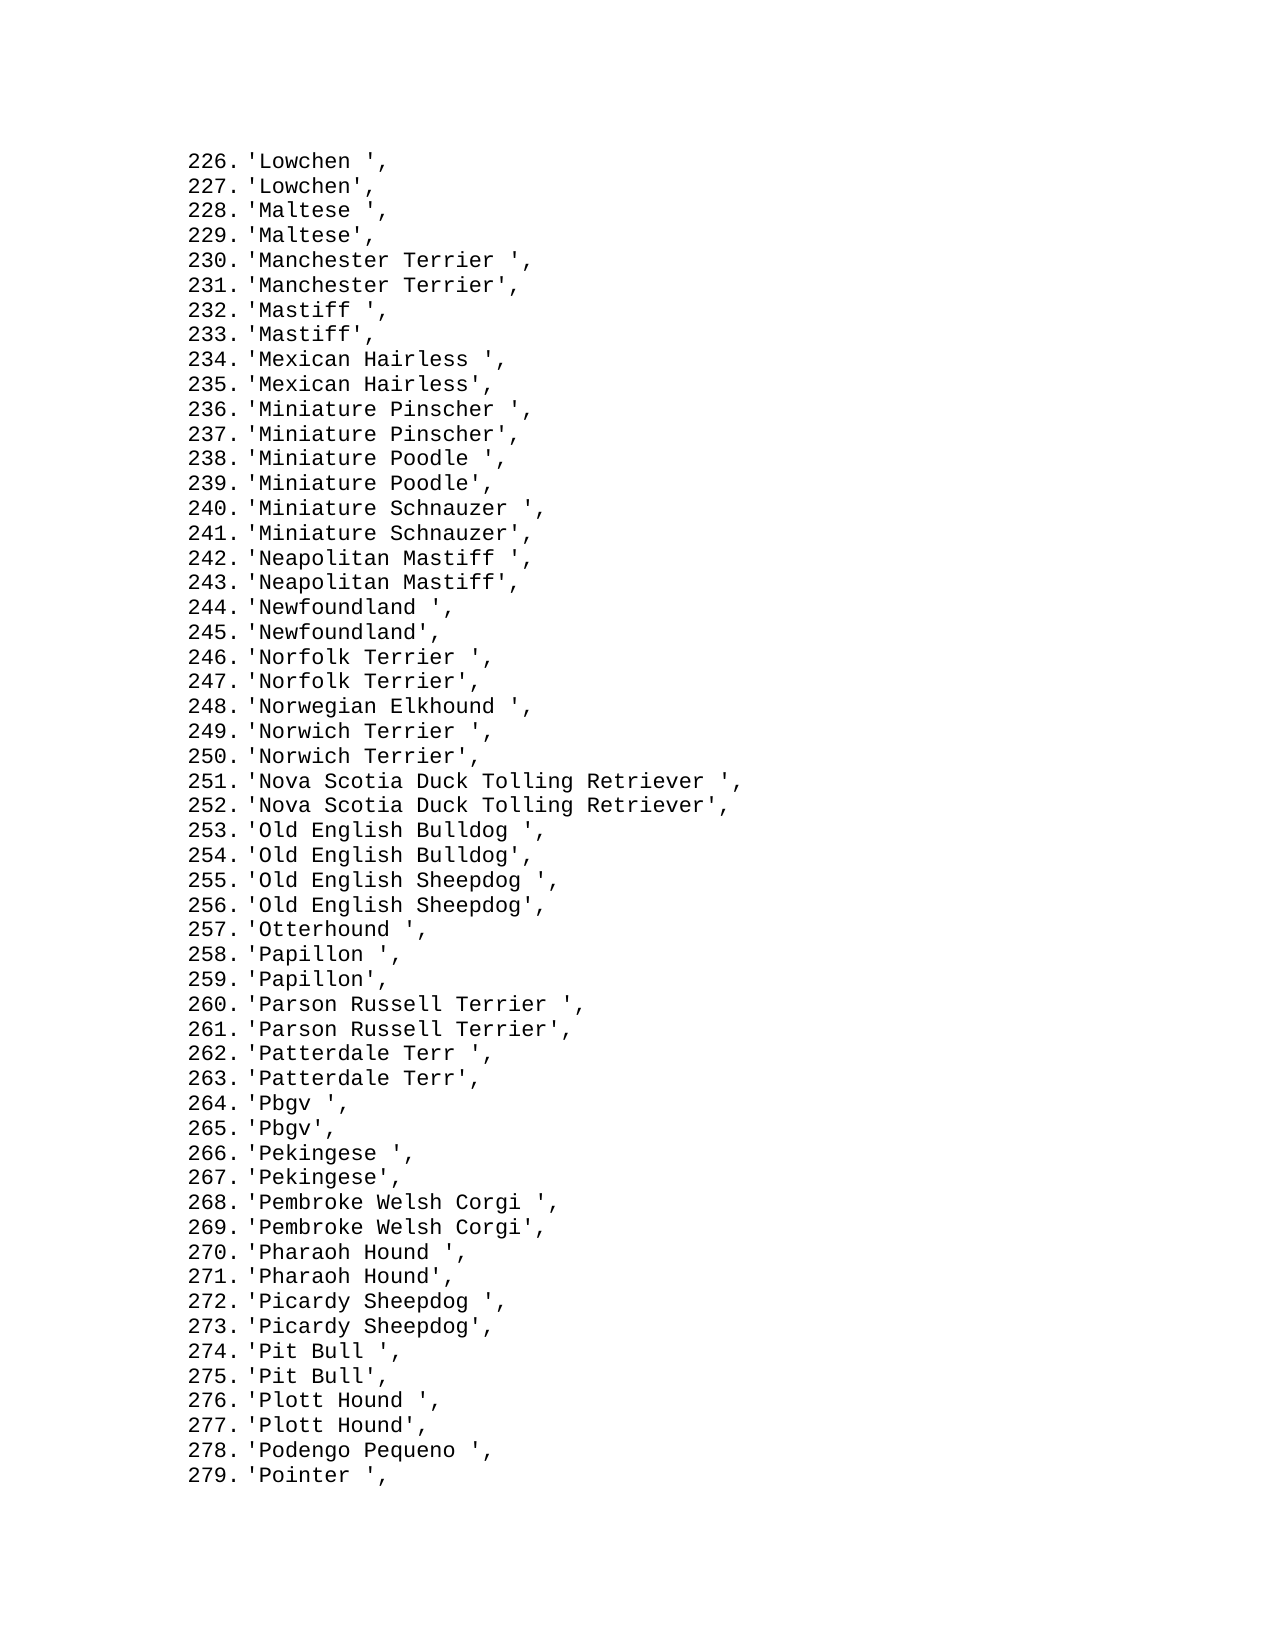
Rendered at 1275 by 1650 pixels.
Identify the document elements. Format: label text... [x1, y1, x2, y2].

list 'Miniature Schnauzer', [187, 522, 1125, 547]
list 'Lowchen ', [187, 150, 1125, 175]
list 'Maltese ', [187, 199, 1125, 224]
list 'Papillon ', [187, 943, 1125, 968]
list 'Picardy Sheepdog', [187, 1315, 1125, 1340]
list 'Nova Scotia Duck Tolling Retriever ', [187, 770, 1125, 794]
list 'Patterdale Terr ', [187, 1042, 1125, 1067]
list 'Miniature Poodle', [187, 472, 1125, 497]
list 'Norfolk Terrier ', [187, 646, 1125, 671]
list 'Pbgv', [187, 1117, 1125, 1142]
list 'Miniature Schnauzer ', [187, 497, 1125, 522]
list 'Old English Bulldog ', [187, 819, 1125, 844]
list 'Otterhound ', [187, 918, 1125, 943]
list 'Parson Russell Terrier', [187, 1018, 1125, 1042]
list 'Pbgv ', [187, 1092, 1125, 1117]
list 'Old English Sheepdog', [187, 894, 1125, 918]
list 'Maltese', [187, 224, 1125, 249]
list 'Pit Bull', [187, 1365, 1125, 1389]
list 'Nova Scotia Duck Tolling Retriever', [187, 794, 1125, 819]
list 'Papillon', [187, 968, 1125, 993]
list 'Plott Hound', [187, 1414, 1125, 1439]
list 'Patterdale Terr', [187, 1067, 1125, 1092]
list 'Newfoundland ', [187, 596, 1125, 621]
list 'Podengo Pequeno ', [187, 1439, 1125, 1464]
list 'Pointer ', [187, 1464, 1125, 1489]
list 'Norfolk Terrier', [187, 671, 1125, 695]
list 'Norwich Terrier ', [187, 720, 1125, 745]
list 'Lowchen', [187, 175, 1125, 199]
list 'Manchester Terrier', [187, 274, 1125, 299]
list 'Mexican Hairless', [187, 373, 1125, 398]
list 'Pit Bull ', [187, 1340, 1125, 1365]
list 'Pekingese ', [187, 1142, 1125, 1166]
list 'Norwegian Elkhound ', [187, 695, 1125, 720]
list 'Pembroke Welsh Corgi ', [187, 1191, 1125, 1216]
list 'Pharaoh Hound ', [187, 1241, 1125, 1266]
list 'Mastiff', [187, 323, 1125, 348]
list 'Mexican Hairless ', [187, 348, 1125, 373]
list 'Pekingese', [187, 1166, 1125, 1191]
list 'Miniature Pinscher', [187, 423, 1125, 447]
list 'Parson Russell Terrier ', [187, 993, 1125, 1018]
list 'Neapolitan Mastiff', [187, 571, 1125, 596]
list 'Manchester Terrier ', [187, 249, 1125, 274]
list 'Old English Sheepdog ', [187, 869, 1125, 894]
list 'Mastiff ', [187, 299, 1125, 323]
list 'Pharaoh Hound', [187, 1266, 1125, 1290]
list 'Picardy Sheepdog ', [187, 1290, 1125, 1315]
list 'Norwich Terrier', [187, 745, 1125, 770]
list 'Plott Hound ', [187, 1389, 1125, 1414]
list 'Miniature Poodle ', [187, 447, 1125, 472]
list 'Newfoundland', [187, 621, 1125, 646]
list 'Old English Bulldog', [187, 844, 1125, 869]
list 'Miniature Pinscher ', [187, 398, 1125, 423]
list 'Pembroke Welsh Corgi', [187, 1216, 1125, 1241]
list 'Neapolitan Mastiff ', [187, 547, 1125, 571]
